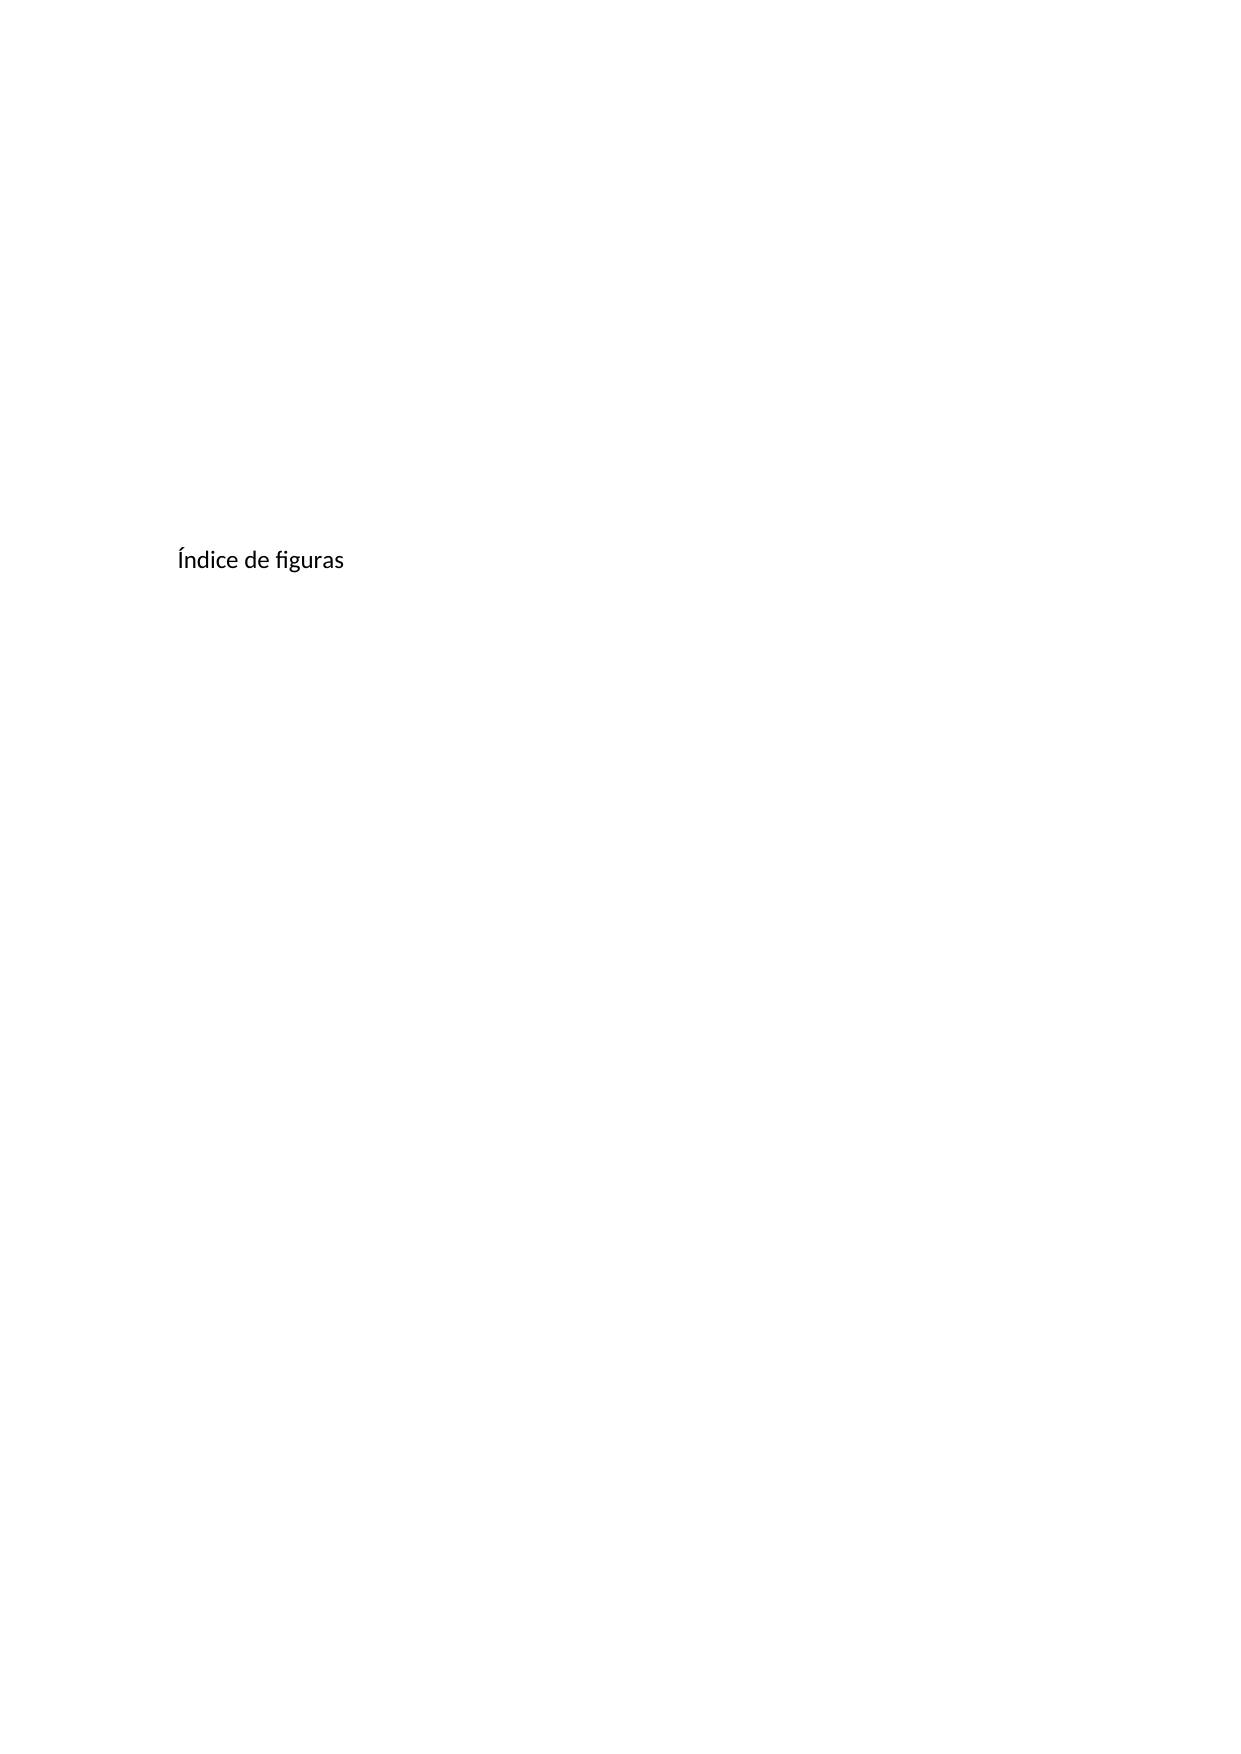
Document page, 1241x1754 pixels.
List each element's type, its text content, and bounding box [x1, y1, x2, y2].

text Índice de figuras [177, 544, 1063, 575]
